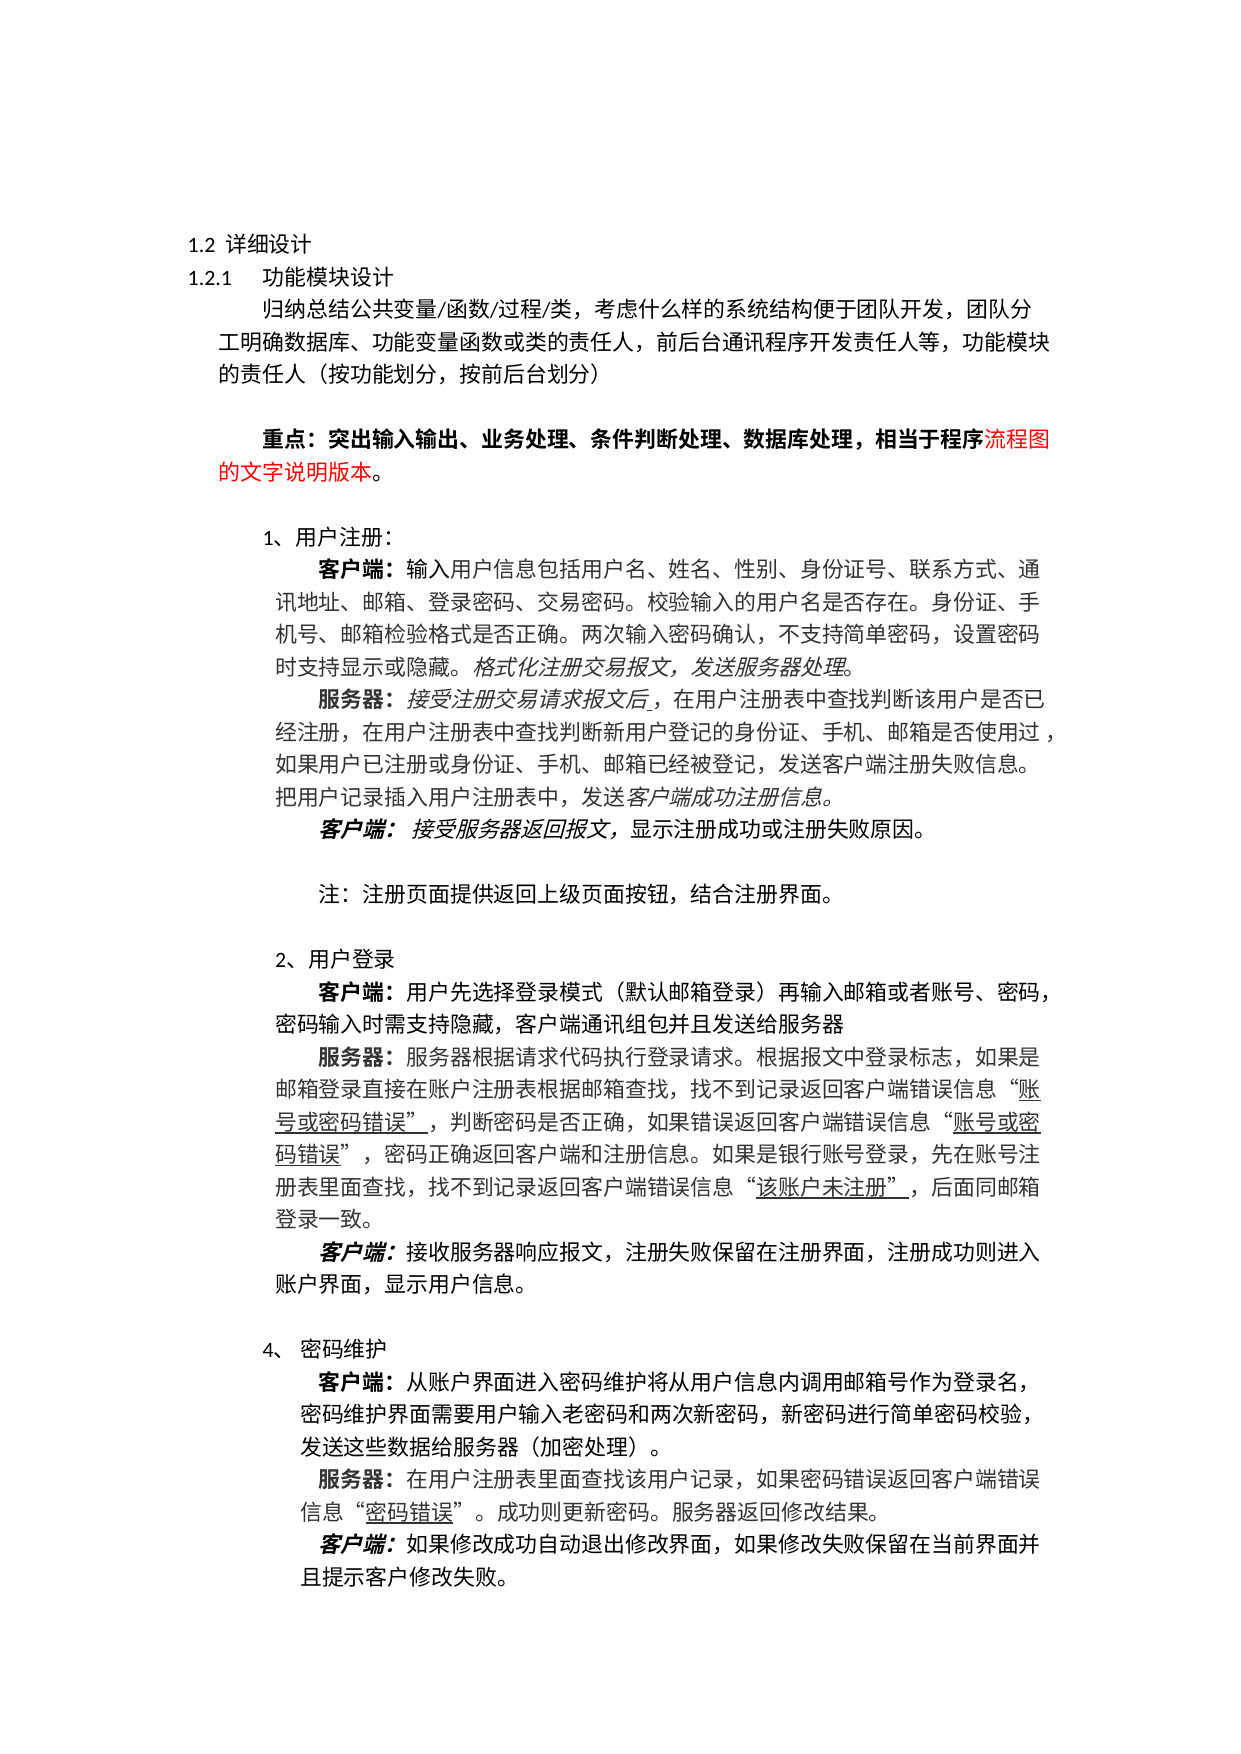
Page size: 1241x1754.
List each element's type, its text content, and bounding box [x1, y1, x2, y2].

list 客户端：如果修改成功自动退出修改界面，如果修改失败保留在当前界面并且提示客户修改失败。 [300, 1527, 1053, 1592]
text 归纳总结公共变量/函数/过程/类，考虑什么样的系统结构便于团队开发，团队分工明确数据库、功能变量函数或类的责任人，前后台通讯程序开发责任人等，功能模块的责任人（按功能划分，按前后台划分） [219, 292, 1053, 389]
list 功能模块设计 [187, 259, 1053, 292]
list 客户端：从账户界面进入密码维护将从用户信息内调用邮箱号作为登录名，密码维护界面需要用户输入老密码和两次新密码，新密码进行简单密码校验，发送这些数据给服务器（加密处理）。 [300, 1364, 1053, 1462]
text 客户端：接收服务器响应报文，注册失败保留在注册界面，注册成功则进入账户界面，显示用户信息。 [275, 1234, 1053, 1299]
text 客户端：用户先选择登录模式（默认邮箱登录）再输入邮箱或者账号、密码，密码输入时需支持隐藏，客户端通讯组包并且发送给服务器 [275, 974, 1053, 1039]
list 详细设计 [187, 227, 1053, 259]
list 服务器：在用户注册表里面查找该用户记录，如果密码错误返回客户端错误信息“密码错误”。成功则更新密码。服务器返回修改结果。 [300, 1462, 1053, 1527]
text 服务器：服务器根据请求代码执行登录请求。根据报文中登录标志，如果是邮箱登录直接在账户注册表根据邮箱查找，找不到记录返回客户端错误信息“账号或密码错误”，判断密码是否正确，如果错误返回客户端错误信息“账号或密码错误”，密码正确返回客户端和注册信息。如果是银行账号登录，先在账号注册表里面查找，找不到记录返回客户端错误信息“该账户未注册”，后面同邮箱登录一致。 [275, 1039, 1053, 1234]
list 密码维护 [262, 1332, 1053, 1364]
text 客户端： 接受服务器返回报文，显示注册成功或注册失败原因。 [187, 812, 1053, 844]
text 重点：突出输入输出、业务处理、条件判断处理、数据库处理，相当于程序流程图的文字说明版本。 [219, 422, 1053, 487]
text 客户端：输入用户信息包括用户名、姓名、性别、身份证号、联系方式、通讯地址、邮箱、登录密码、交易密码。校验输入的用户名是否存在。身份证、手机号、邮箱检验格式是否正确。两次输入密码确认，不支持简单密码，设置密码时支持显示或隐藏。格式化注册交易报文，发送服务器处理。 [275, 552, 1053, 682]
text 2、用户登录 [231, 942, 1053, 974]
text 注：注册页面提供返回上级页面按钮，结合注册界面。 [275, 877, 1053, 909]
text 服务器：接受注册交易请求报文后 ，在用户注册表中查找判断该用户是否已经注册，在用户注册表中查找判断新用户登记的身份证、手机、邮箱是否使用过 ，如果用户已注册或身份证、手机、邮箱已经被登记，发送客户端注册失败信息。把用户记录插入用户注册表中，发送客户端成功注册信息。 [275, 682, 1053, 812]
text 1、用户注册： [219, 519, 1053, 552]
